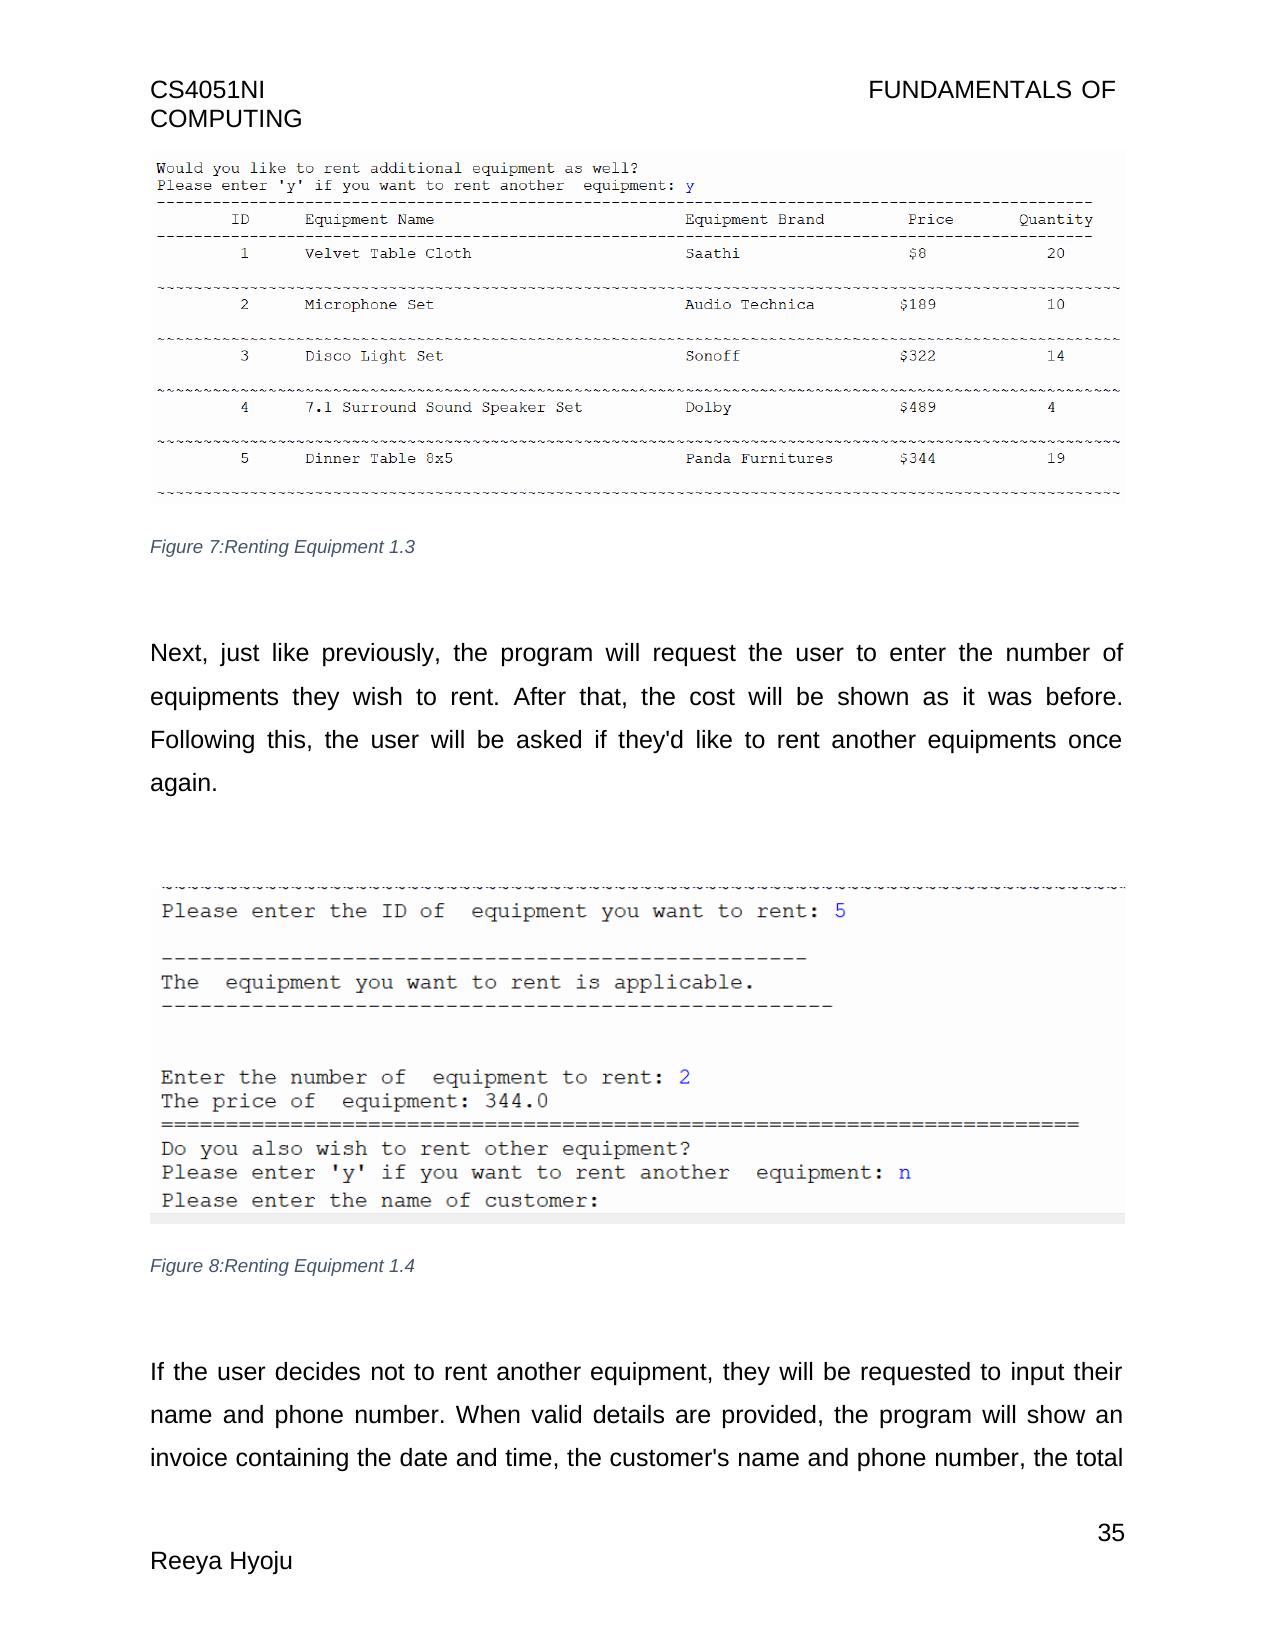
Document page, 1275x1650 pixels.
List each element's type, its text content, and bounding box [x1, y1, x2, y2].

picture [150, 887, 1125, 1224]
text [150, 1357, 1125, 1472]
picture [150, 150, 1125, 505]
text Figure 8:Renting Equipment 1.4 [150, 1254, 1125, 1276]
text Next, just like previously, the program will request the user to enter the number of equipments they wish to rent. After that, the cost will be shown as it was before. Following this, the user will be asked if they'd like to rent another equipments once again. [150, 638, 1125, 796]
text Figure 7:Renting Equipment 1.3 [150, 536, 1125, 558]
